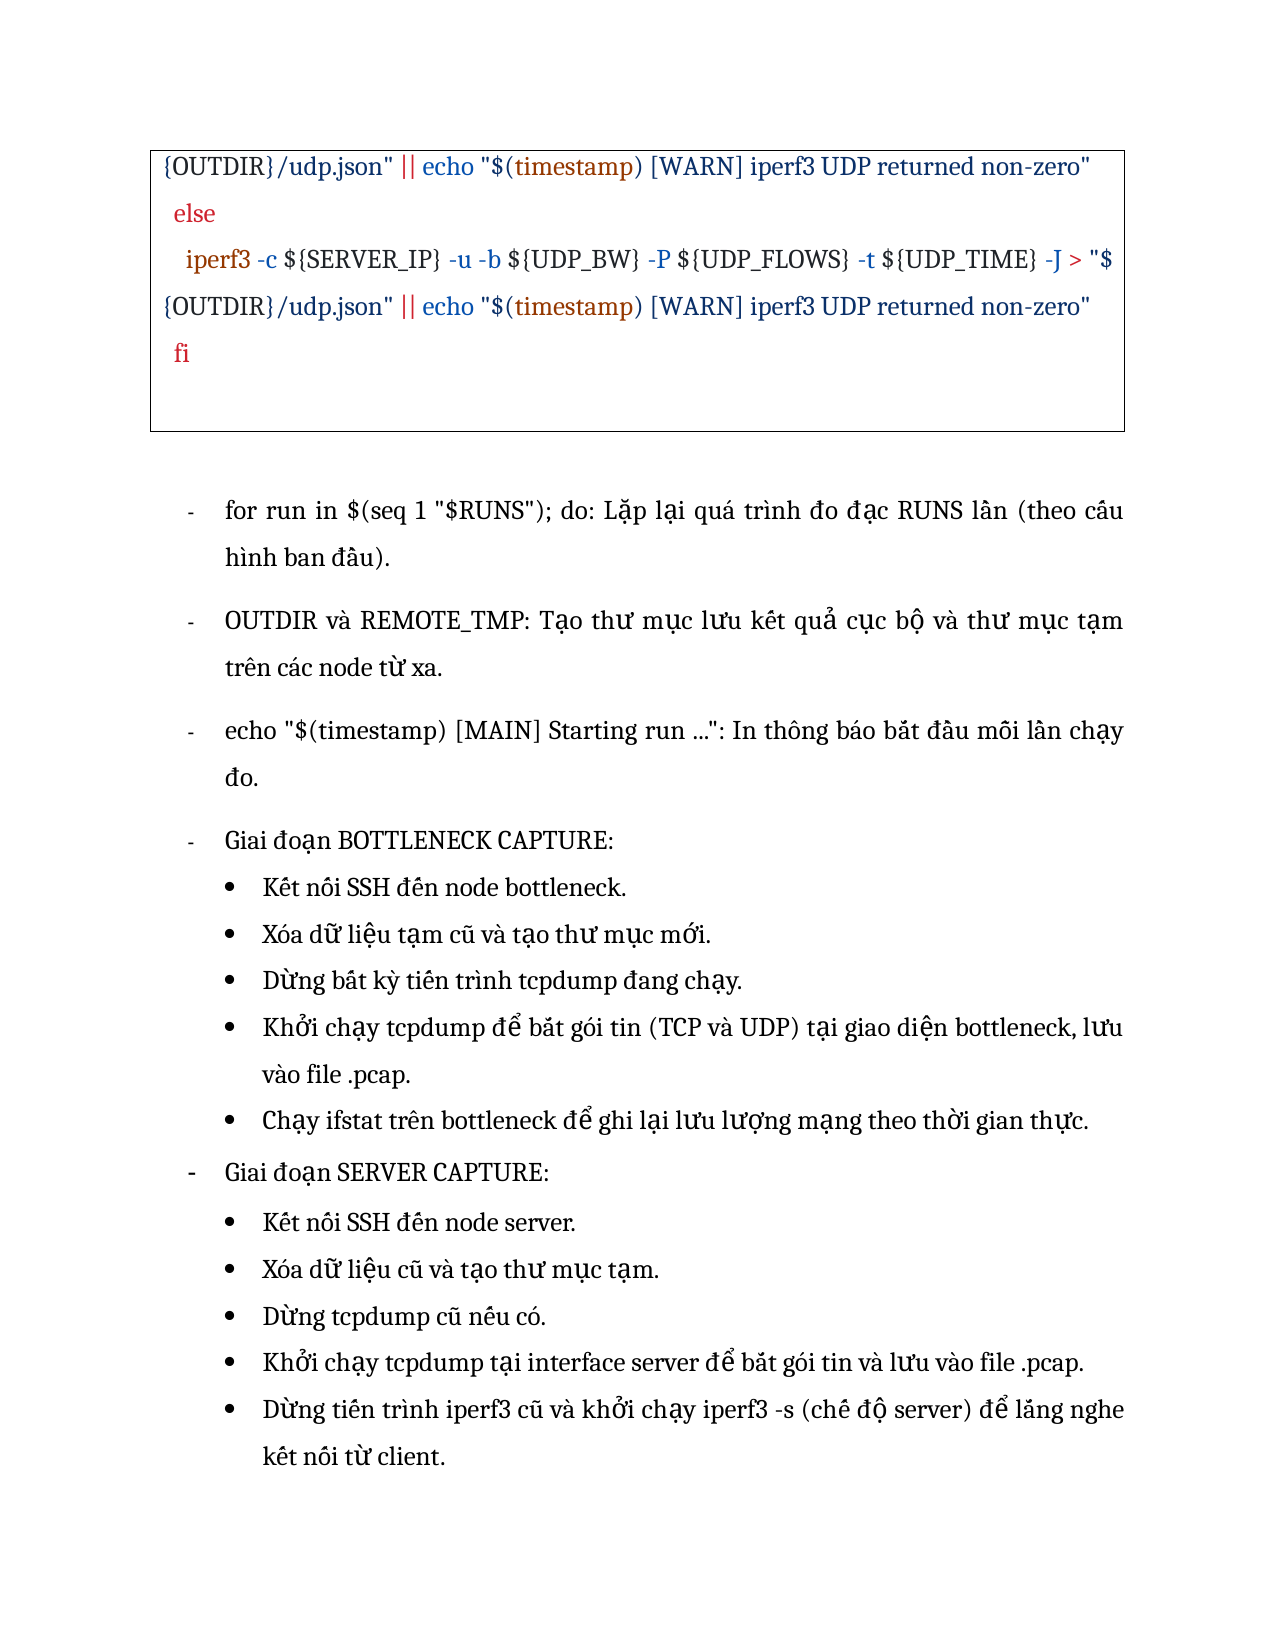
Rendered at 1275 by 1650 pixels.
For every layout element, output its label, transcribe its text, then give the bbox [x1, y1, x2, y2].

list Kết nối SSH đến node server. [225, 1207, 1125, 1238]
list Xóa dữ liệu cũ và tạo thư mục tạm. [225, 1254, 1125, 1285]
list Dừng tcpdump cũ nếu có. [225, 1301, 1125, 1332]
list Giai đoạn SERVER CAPTURE: [187, 1152, 1125, 1189]
list OUTDIR và REMOTE_TMP: Tạo thư mục lưu kết quả cục bộ và thư mục tạm trên các node từ xa. [187, 605, 1125, 683]
list echo "$(timestamp) [MAIN] Starting run ...": In thông báo bắt đầu mỗi lần chạy đo. [187, 715, 1125, 793]
list Kết nối SSH đến node bottleneck. [225, 872, 1125, 903]
list Giai đoạn BOTTLENECK CAPTURE: [187, 825, 1125, 857]
list Xóa dữ liệu tạm cũ và tạo thư mục mới. [225, 919, 1125, 950]
list Dừng tiến trình iperf3 cũ và khởi chạy iperf3 -s (chế độ server) để lắng nghe kết nối từ client. [225, 1394, 1125, 1472]
list Khởi chạy tcpdump để bắt gói tin (TCP và UDP) tại giao diện bottleneck, lưu vào file .pcap. [225, 1012, 1125, 1090]
list Dừng bất kỳ tiến trình tcpdump đang chạy. [225, 965, 1125, 997]
list Khởi chạy tcpdump tại interface server để bắt gói tin và lưu vào file .pcap. [225, 1347, 1125, 1378]
list for run in $(seq 1 "$RUNS"); do: Lặp lại quá trình đo đạc RUNS lần (theo cấu hình ban đầu). [187, 495, 1125, 573]
list Chạy ifstat trên bottleneck để ghi lại lưu lượng mạng theo thời gian thực. [225, 1105, 1125, 1137]
